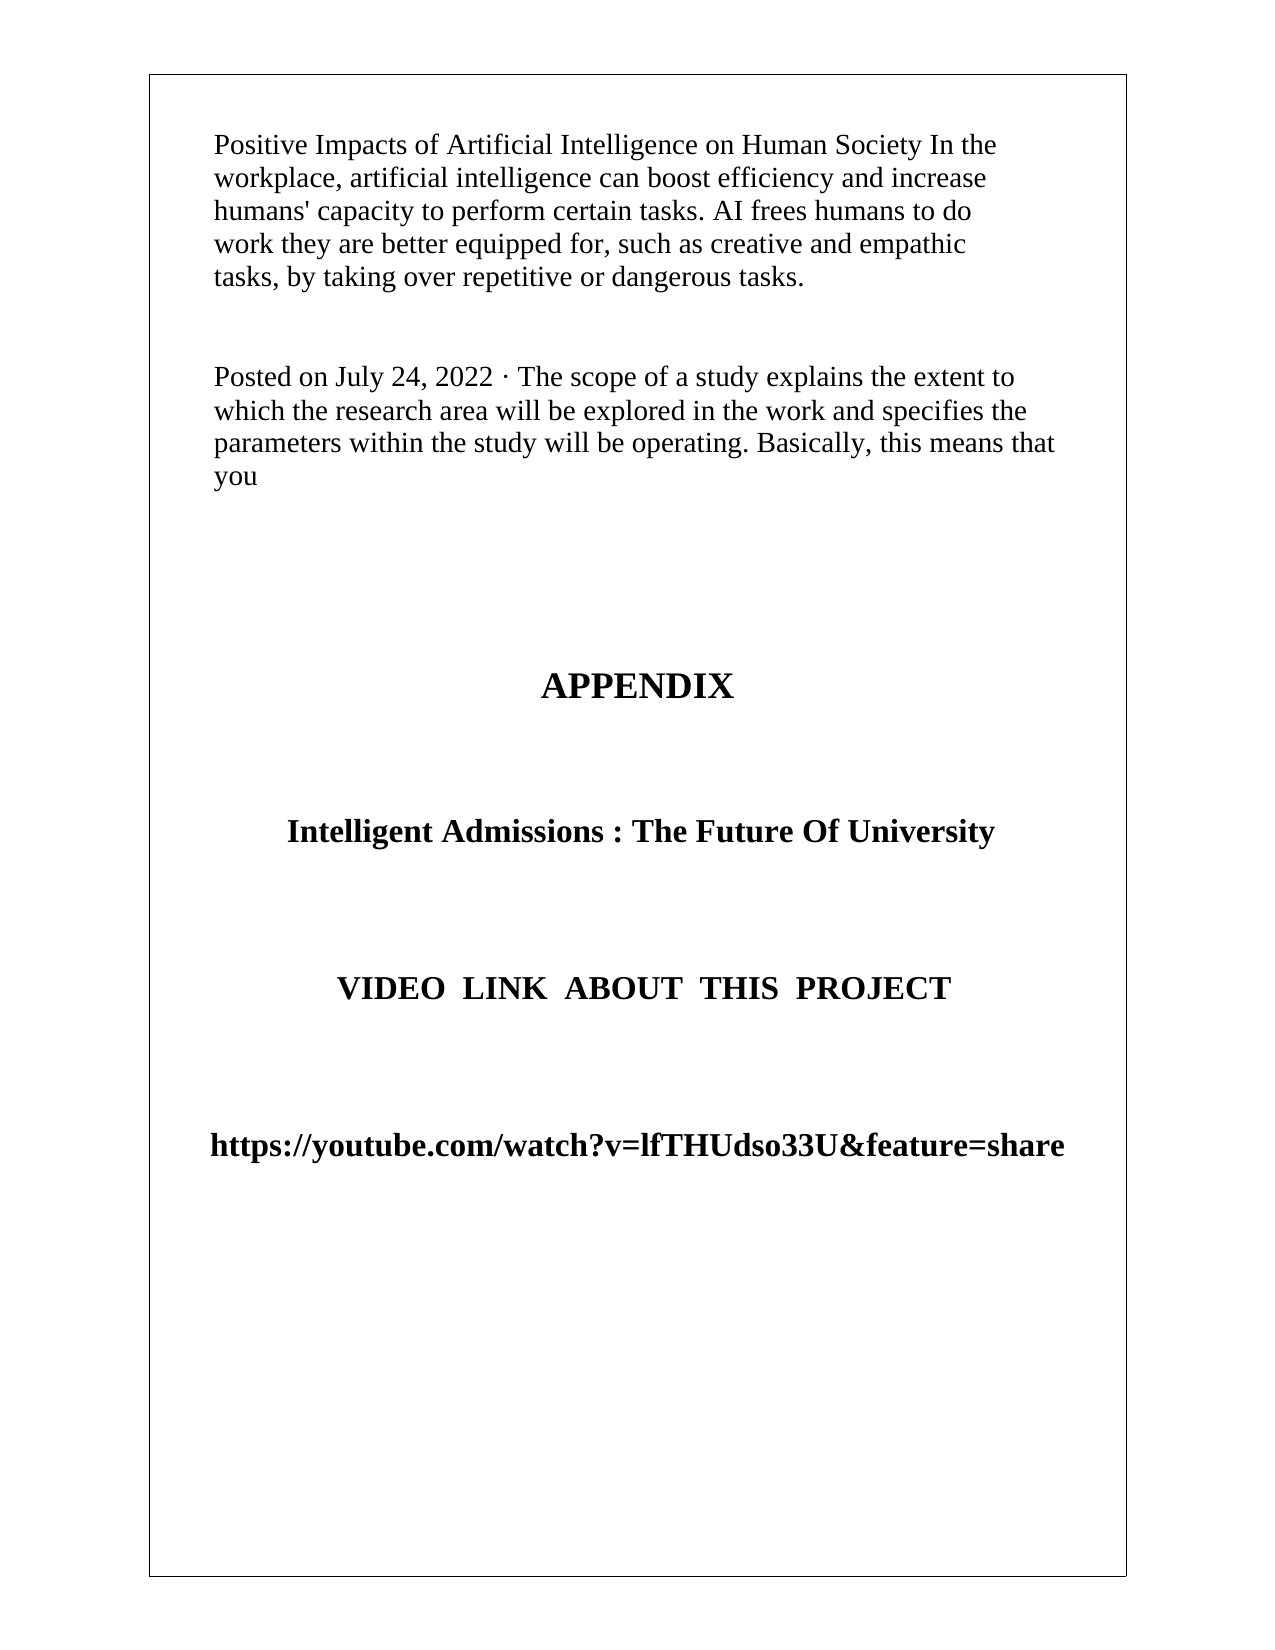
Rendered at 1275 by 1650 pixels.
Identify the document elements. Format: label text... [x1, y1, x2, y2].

text https://youtube.com/watch?v=lfTHUdso33U&feature=share [203, 1125, 1072, 1163]
text APPENDIX [203, 663, 1072, 706]
text Positive Impacts of Artificial Intelligence on Human Society In the workplace, artificial intelligence can boost efficiency and increase humans' capacity to perform certain tasks. AI frees humans to do work they are better equipped for, such as creative and empathic tasks, by taking over repetitive or dangerous tasks. [214, 128, 1038, 293]
text Intelligent Admissions : The Future Of University [203, 812, 1072, 850]
text Posted on July 24, 2022 · The scope of a study explains the extent to which the research area will be explored in the work and specifies the parameters within the study will be operating. Basically, this means that you [214, 360, 1058, 492]
text VIDEO LINK ABOUT THIS PROJECT [203, 968, 1072, 1007]
